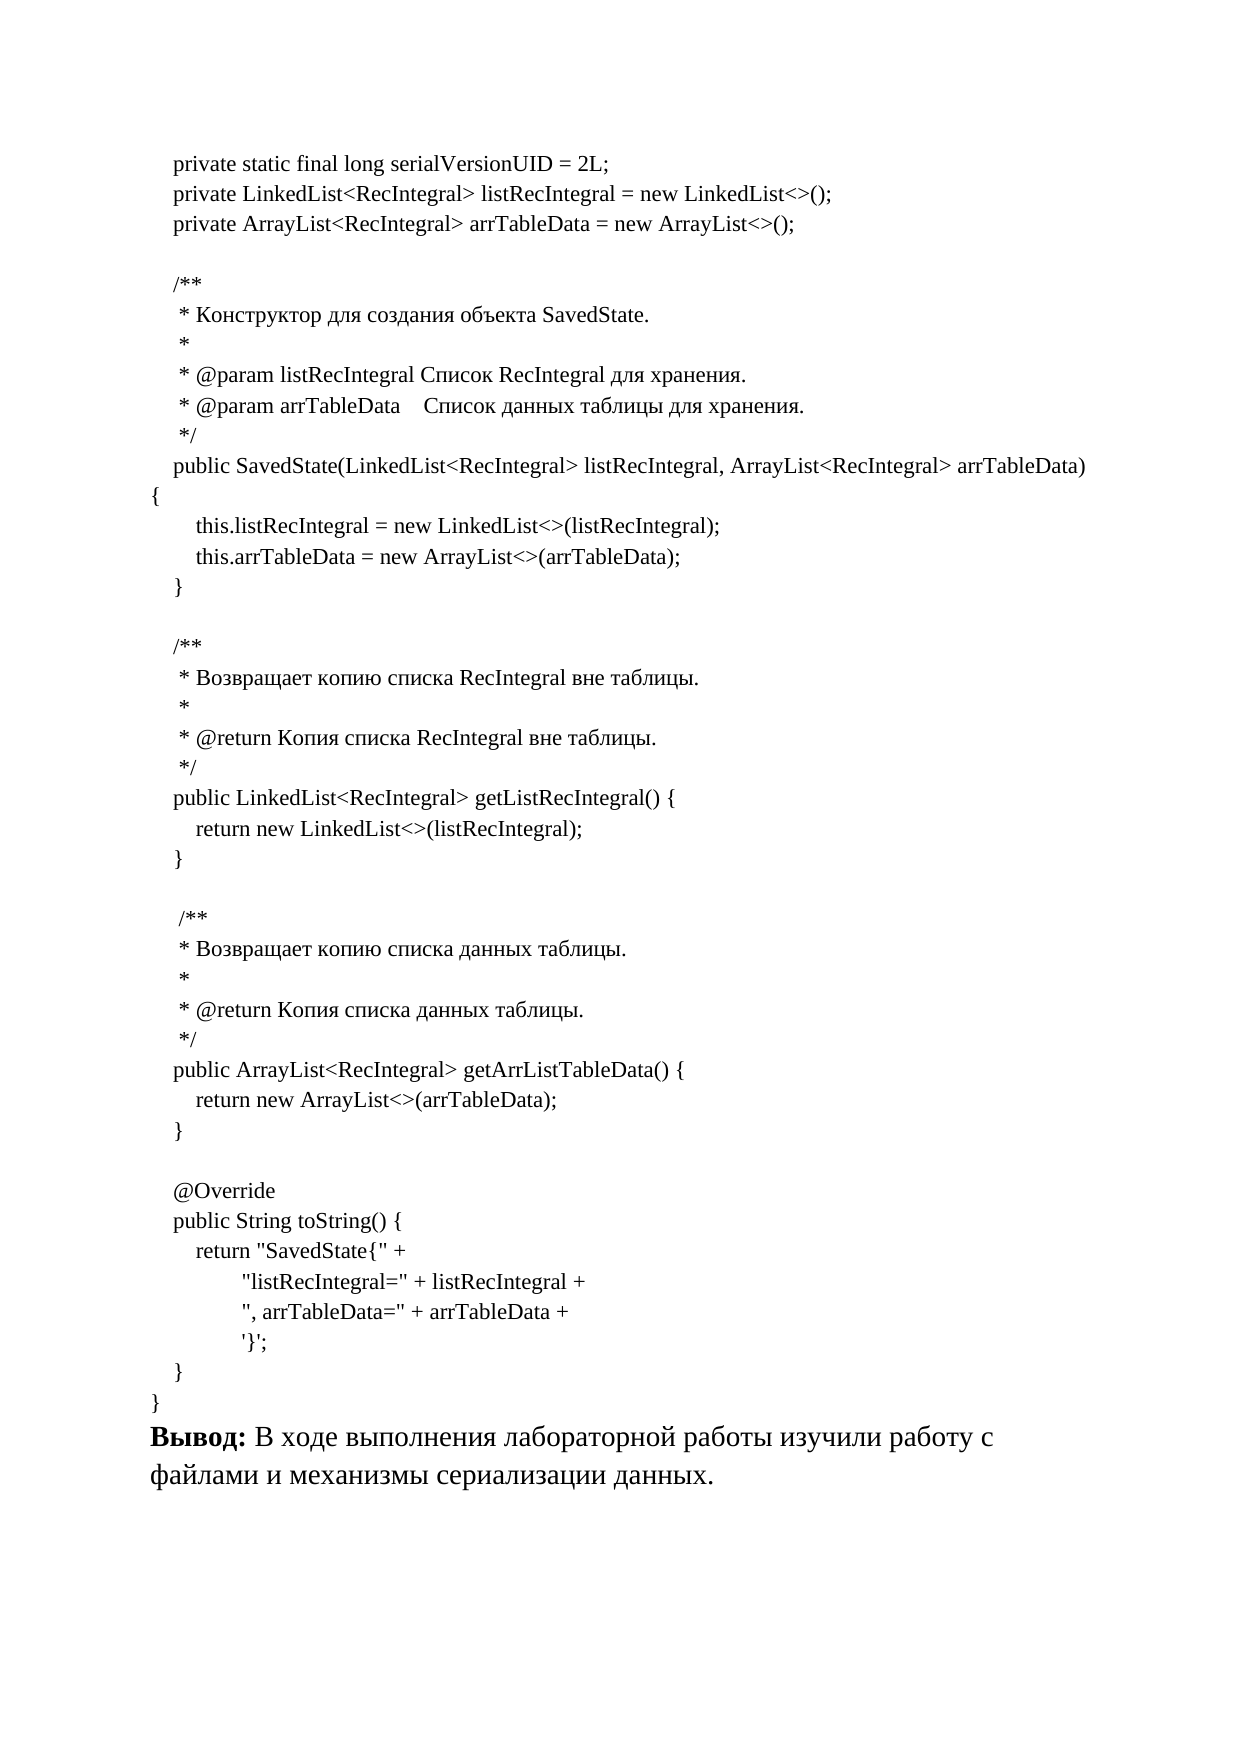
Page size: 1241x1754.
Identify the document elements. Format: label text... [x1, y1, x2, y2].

text } [150, 1117, 1090, 1143]
text return new LinkedList<>(listRecIntegral); [150, 814, 1090, 841]
text private ArrayList<RecIntegral> arrTableData = new ArrayList<>(); [150, 210, 1090, 237]
text return new ArrayList<>(arrTableData); [150, 1086, 1090, 1113]
text this.listRecIntegral = new LinkedList<>(listRecIntegral); [150, 512, 1090, 539]
text */ [150, 754, 1090, 781]
text * [150, 966, 1090, 992]
text } [150, 1388, 1090, 1415]
text @Override [150, 1177, 1090, 1203]
text /** [150, 905, 1090, 932]
text * @param arrTableData Список данных таблицы для хранения. [150, 392, 1090, 418]
text } [150, 845, 1090, 871]
text } [150, 1358, 1090, 1385]
text "listRecIntegral=" + listRecIntegral + [150, 1268, 1090, 1294]
text this.arrTableData = new ArrayList<>(arrTableData); [150, 543, 1090, 569]
text * Возвращает копию списка RecIntegral вне таблицы. [150, 663, 1090, 690]
text * Возвращает копию списка данных таблицы. [150, 935, 1090, 962]
text private LinkedList<RecIntegral> listRecIntegral = new LinkedList<>(); [150, 180, 1090, 207]
text ", arrTableData=" + arrTableData + [150, 1298, 1090, 1324]
text return "SavedState{" + [150, 1237, 1090, 1264]
text * @return Копия списка RecIntegral вне таблицы. [150, 724, 1090, 750]
text '}'; [150, 1328, 1090, 1354]
text } [150, 573, 1090, 599]
text /** [150, 633, 1090, 660]
text * [150, 331, 1090, 358]
text */ [150, 1026, 1090, 1052]
text */ [150, 422, 1090, 448]
text /** [150, 271, 1090, 297]
text public String toString() { [150, 1207, 1090, 1234]
text * @param listRecIntegral Список RecIntegral для хранения. [150, 361, 1090, 388]
text public ArrayList<RecIntegral> getArrListTableData() { [150, 1056, 1090, 1083]
text * Конструктор для создания объекта SavedState. [150, 301, 1090, 327]
text public SavedState(LinkedList<RecIntegral> listRecIntegral, ArrayList<RecIntegral> arrTableData) { [150, 452, 1090, 509]
text * [150, 694, 1090, 720]
text public LinkedList<RecIntegral> getListRecIntegral() { [150, 784, 1090, 811]
text Вывод: В ходе выполнения лабораторной работы изучили работу с файлами и механизмы сериализации данных. [150, 1419, 1090, 1491]
text private static final long serialVersionUID = 2L; [150, 150, 1090, 176]
text * @return Копия списка данных таблицы. [150, 996, 1090, 1022]
